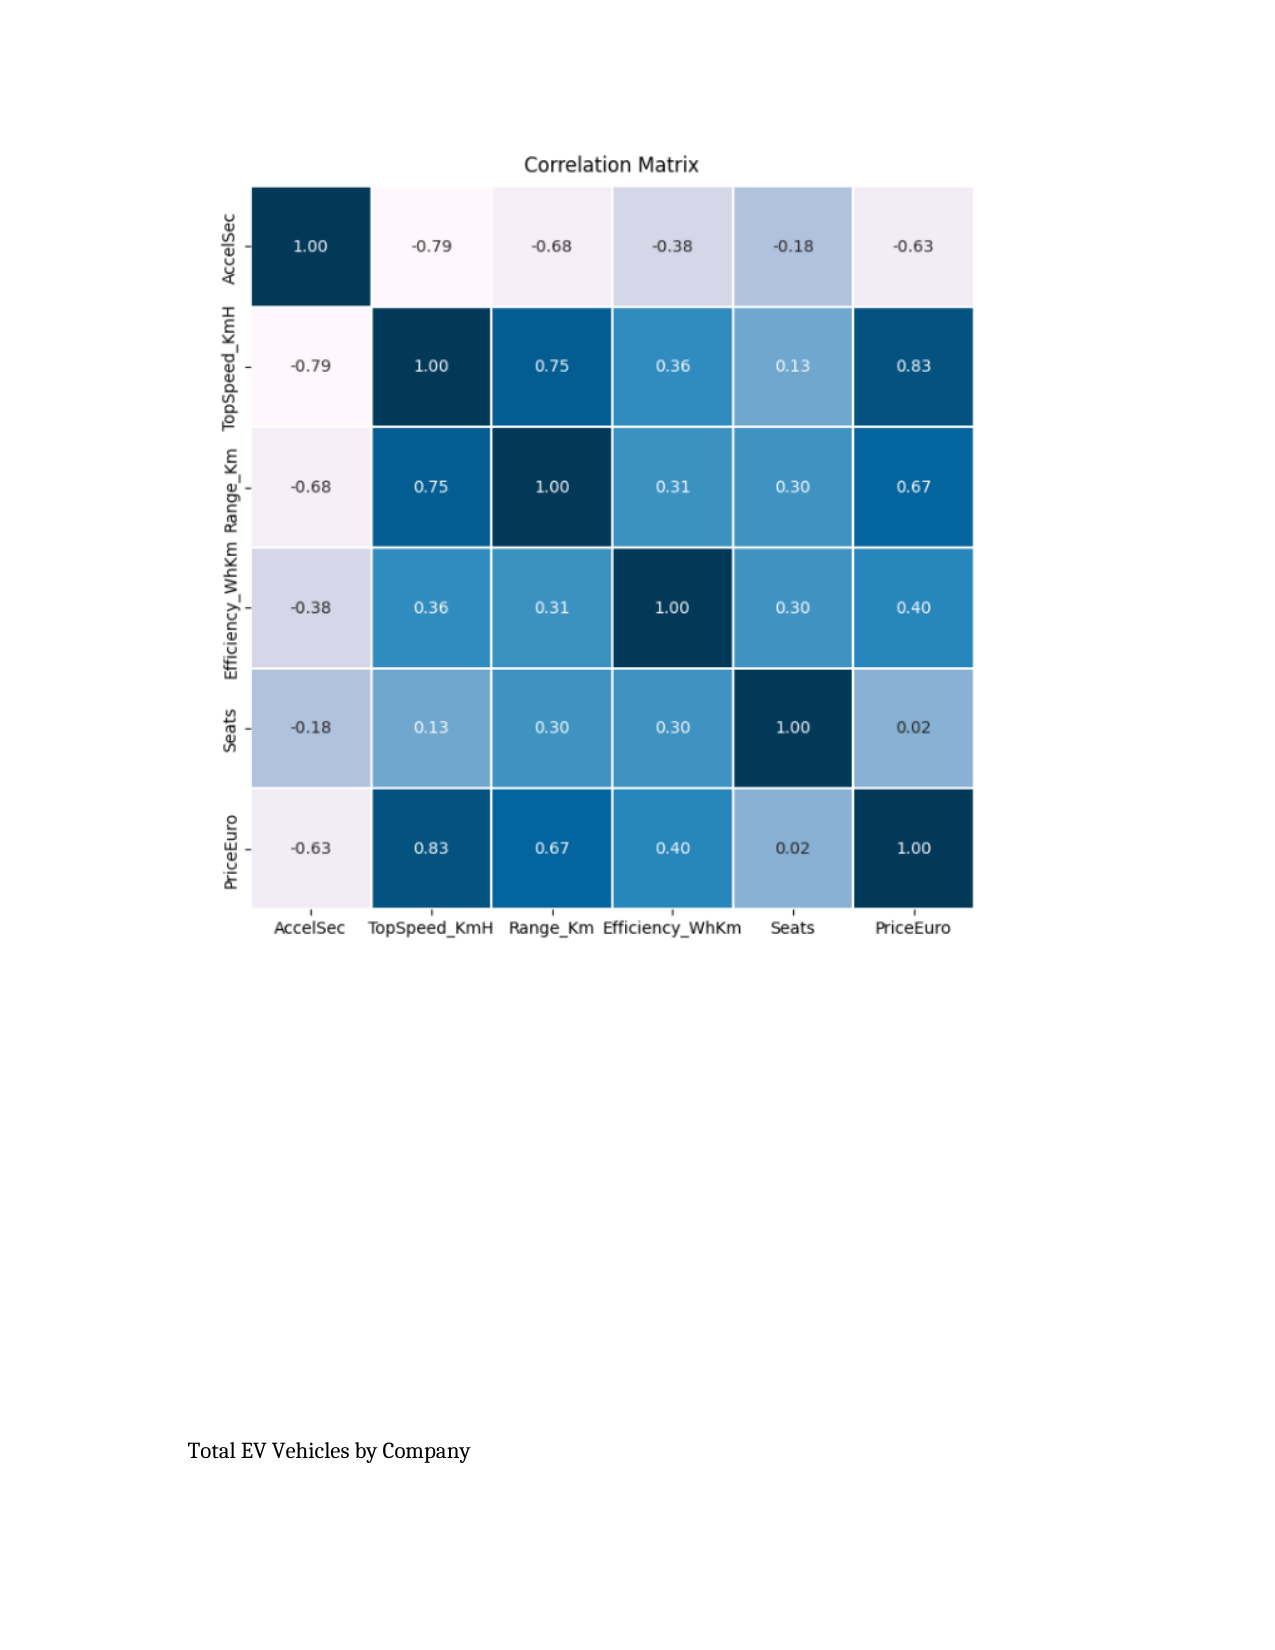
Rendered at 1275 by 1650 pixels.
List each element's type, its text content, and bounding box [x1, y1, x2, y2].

picture [187, 150, 1060, 954]
text Total EV Vehicles by Company [187, 1438, 1087, 1464]
